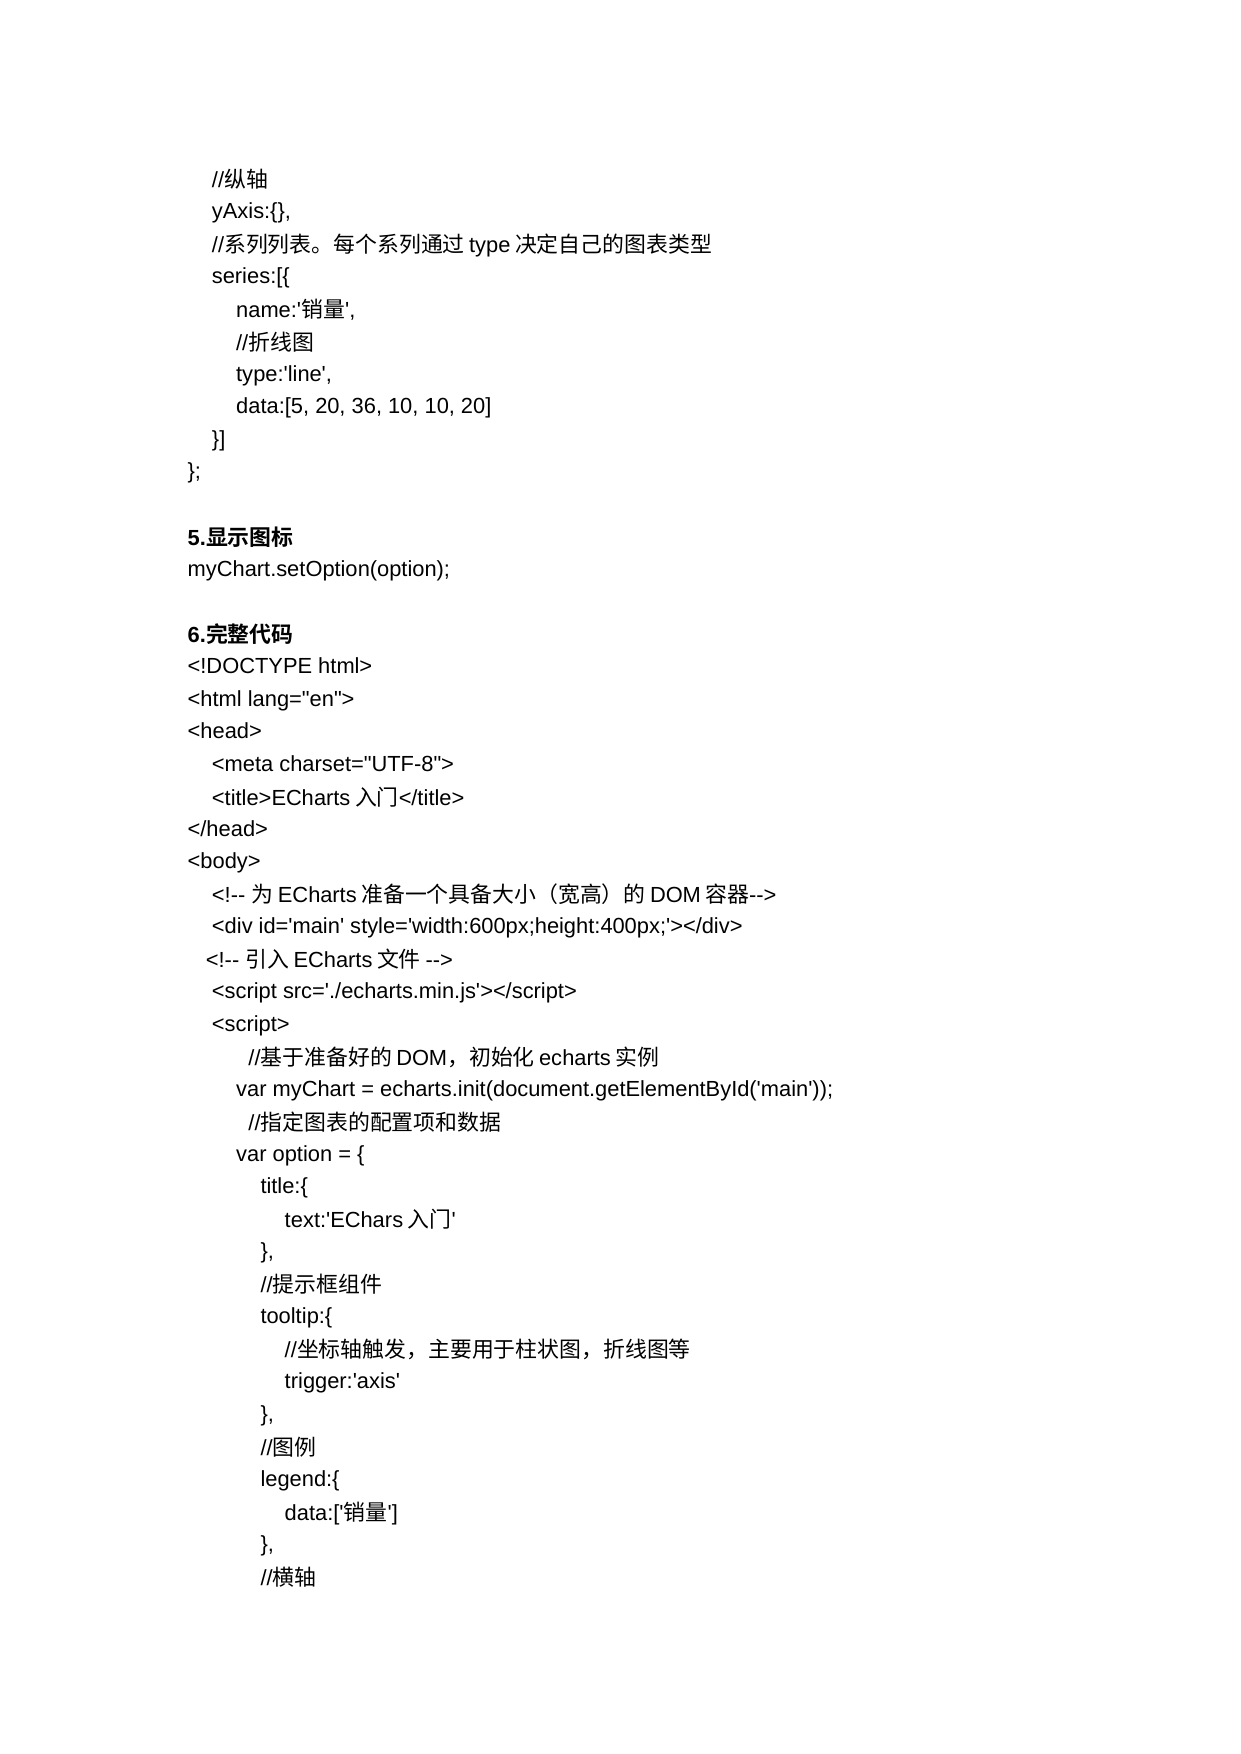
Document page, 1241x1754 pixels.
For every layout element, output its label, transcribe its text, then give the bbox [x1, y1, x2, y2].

list <head> [187, 714, 1053, 747]
list name:'销量', [187, 292, 1053, 324]
list }, [187, 1527, 1053, 1559]
list }, [187, 1234, 1053, 1267]
list data:[5, 20, 36, 10, 10, 20] [187, 389, 1053, 422]
list //纵轴 [187, 162, 1053, 194]
list <body> [187, 844, 1053, 877]
list var myChart = echarts.init(document.getElementById('main')); [187, 1072, 1053, 1104]
list }, [187, 1397, 1053, 1429]
list <!DOCTYPE html> [187, 649, 1053, 682]
list 6.完整代码 [187, 617, 1053, 649]
list series:[{ [187, 259, 1053, 292]
list <title>ECharts入门</title> [187, 779, 1053, 812]
list }] [187, 422, 1053, 454]
list }; [187, 454, 1053, 487]
list <script> [187, 1007, 1053, 1039]
list trigger:'axis' [187, 1364, 1053, 1397]
list //横轴 [187, 1559, 1053, 1592]
list //图例 [187, 1429, 1053, 1462]
list 5.显示图标 [187, 519, 1053, 552]
list <!-- 引入ECharts文件 --> [187, 942, 1053, 974]
list <meta charset="UTF-8"> [187, 747, 1053, 779]
list var option = { [187, 1137, 1053, 1169]
list legend:{ [187, 1462, 1053, 1494]
list yAxis:{}, [187, 194, 1053, 227]
list //指定图表的配置项和数据 [187, 1104, 1053, 1137]
list <!-- 为ECharts准备一个具备大小（宽高）的DOM容器--> [187, 877, 1053, 909]
list type:'line', [187, 357, 1053, 389]
list //坐标轴触发，主要用于柱状图，折线图等 [187, 1332, 1053, 1364]
list <html lang="en"> [187, 682, 1053, 714]
list title:{ [187, 1169, 1053, 1202]
list text:'EChars入门' [187, 1202, 1053, 1234]
list //系列列表。每个系列通过type决定自己的图表类型 [187, 227, 1053, 259]
list <div id='main' style='width:600px;height:400px;'></div> [187, 909, 1053, 942]
list <script src='./echarts.min.js'></script> [187, 974, 1053, 1007]
list tooltip:{ [187, 1299, 1053, 1332]
list //基于准备好的DOM，初始化echarts实例 [187, 1039, 1053, 1072]
list //折线图 [187, 324, 1053, 357]
list </head> [187, 812, 1053, 844]
list //提示框组件 [187, 1267, 1053, 1299]
list myChart.setOption(option); [187, 552, 1053, 584]
list data:['销量'] [187, 1494, 1053, 1527]
